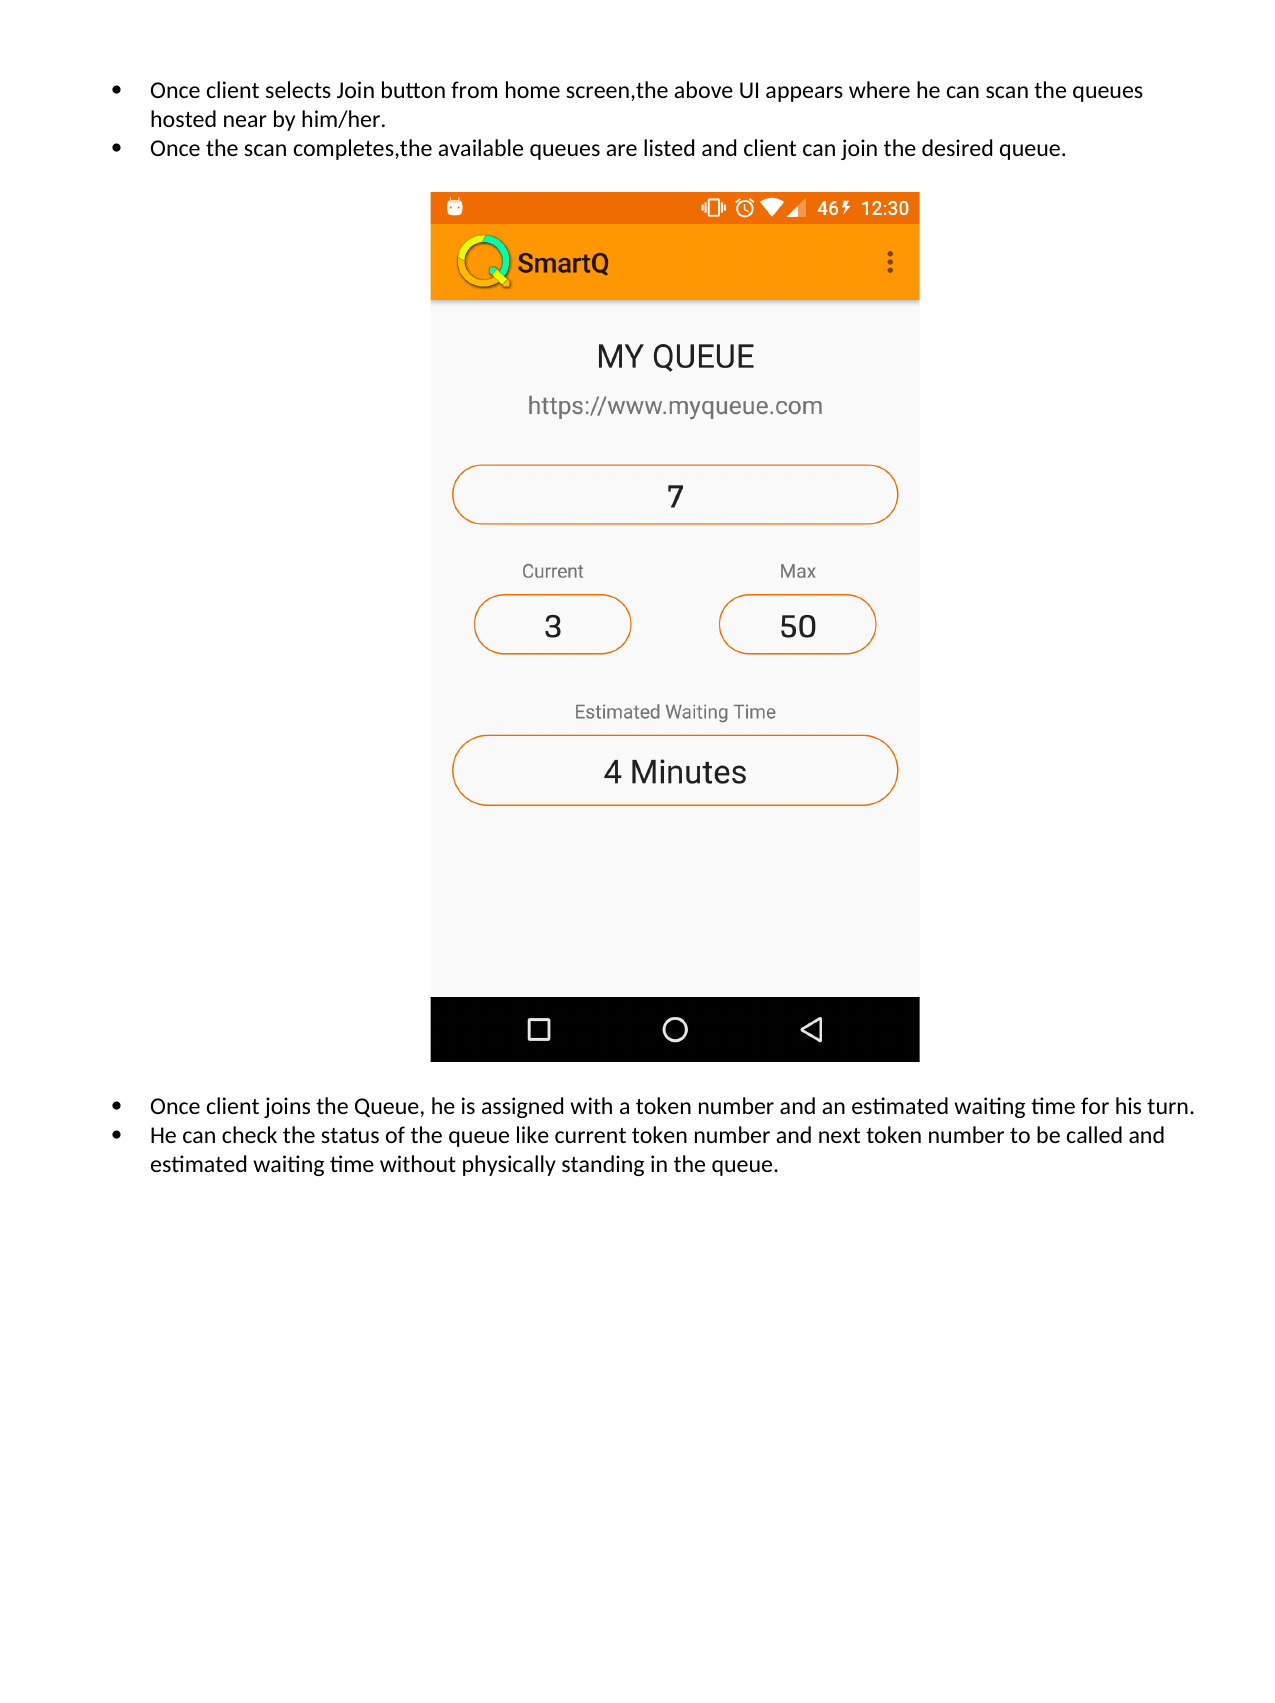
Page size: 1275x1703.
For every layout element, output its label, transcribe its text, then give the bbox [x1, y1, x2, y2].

list He can check the status of the queue like current token number and next token number to be called and estimated waiting time without physically standing in the queue. [112, 1120, 1200, 1179]
picture [430, 192, 920, 1062]
list Once client joins the Queue, he is assigned with a token number and an estimated waiting time for his turn. [112, 1091, 1200, 1120]
list Once the scan completes,the available queues are listed and client can join the desired queue. [112, 133, 1200, 163]
list Once client selects Join button from home screen,the above UI appears where he can scan the queues hosted near by him/her. [112, 75, 1200, 133]
